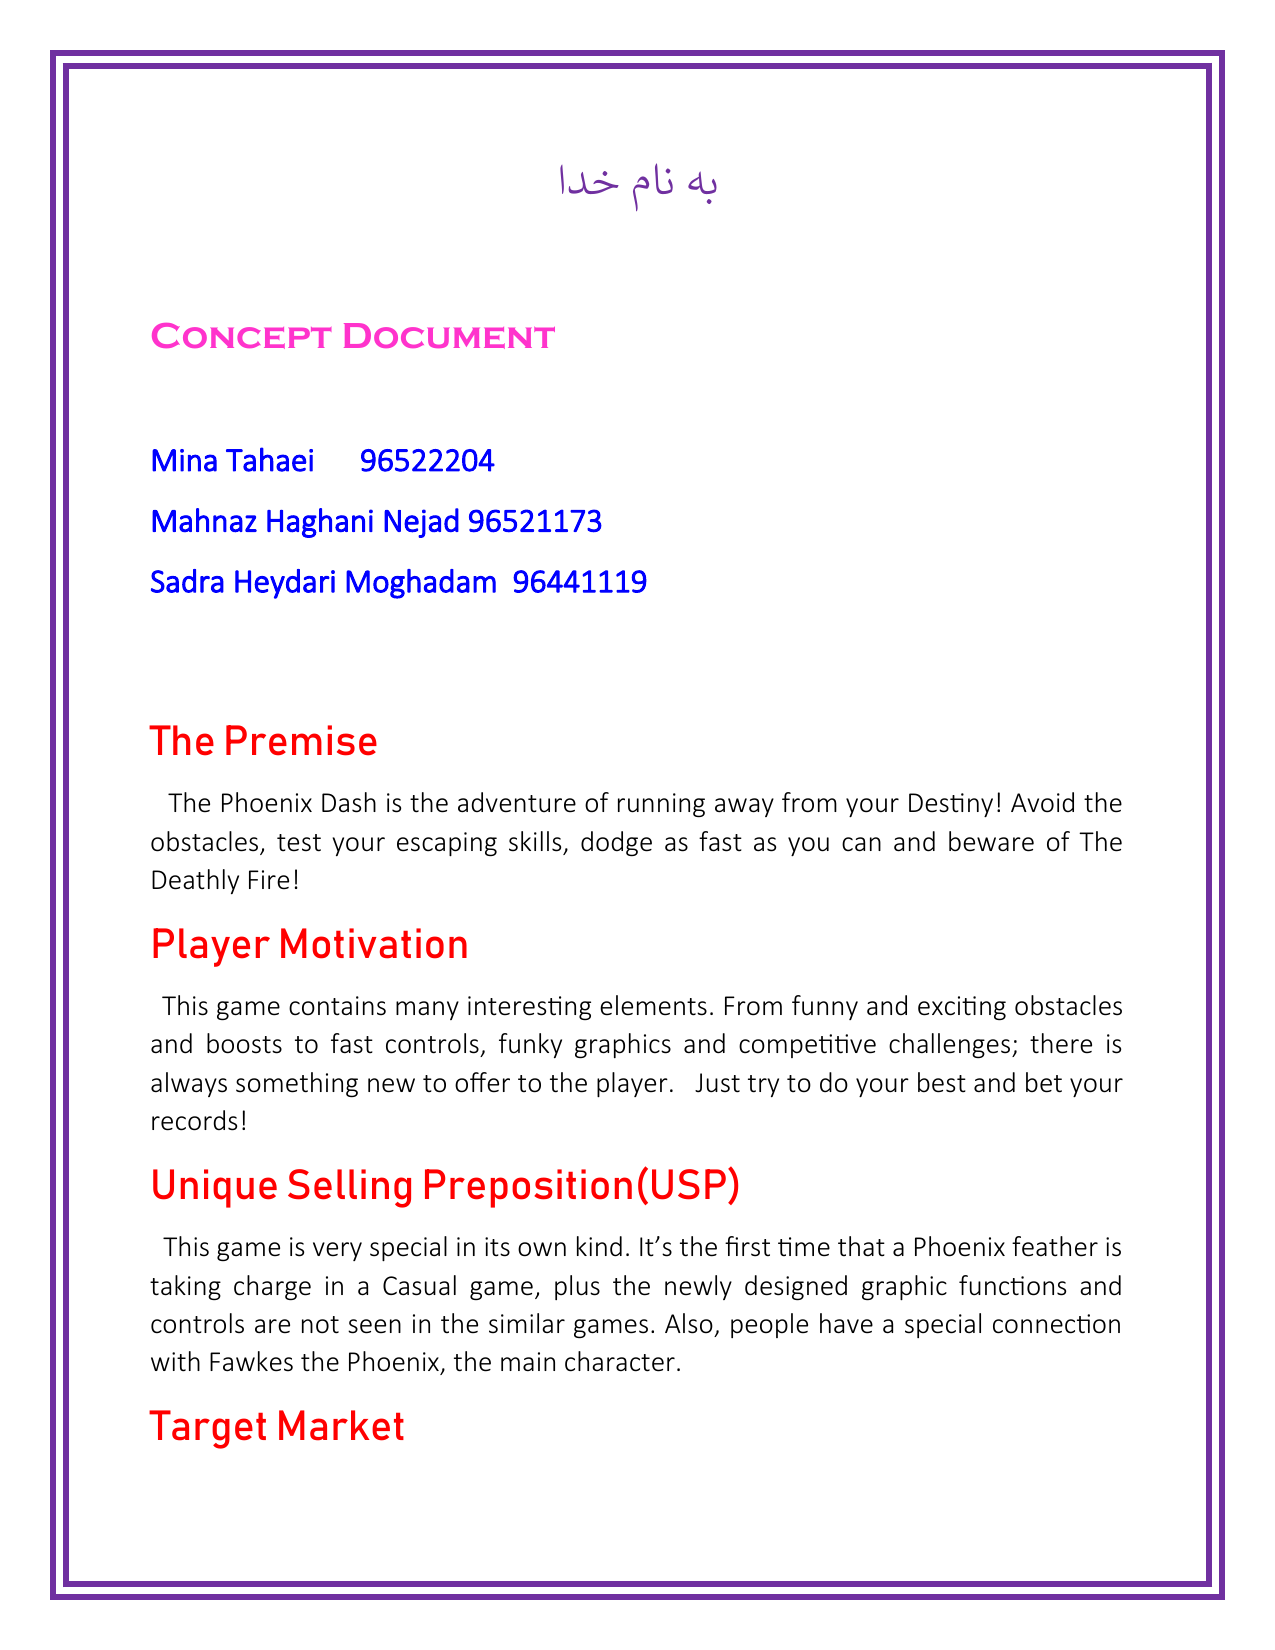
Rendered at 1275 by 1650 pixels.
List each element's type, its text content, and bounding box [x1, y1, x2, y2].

text Mahnaz Haghani Nejad 96521173 [150, 499, 1125, 540]
text Concept Document [150, 315, 1125, 357]
text Player Motivation [150, 917, 1125, 967]
text Unique Selling Preposition(USP) [150, 1158, 1125, 1208]
text به نام خدا [150, 150, 1125, 211]
text Target Market [150, 1399, 1125, 1449]
text The Phoenix Dash is the adventure of running away from your Destiny! Avoid the obstacles, test your escaping skills, dodge as fast as you can and beware of The Deathly Fire! [150, 784, 1125, 897]
text The Premise [150, 714, 1125, 764]
text This game is very special in its own kind. It’s the first time that a Phoenix feather is taking charge in a Casual game, plus the newly designed graphic functions and controls are not seen in the similar games. Also, people have a special connection with Fawkes the Phoenix, the main character. [150, 1228, 1125, 1379]
text Sadra Heydari Moghadam 96441119 [150, 559, 1125, 600]
text This game contains many interesting elements. From funny and exciting obstacles and boosts to fast controls, funky graphics and competitive challenges; there is always something new to offer to the player. Just try to do your best and bet your records! [150, 987, 1125, 1138]
text Mina Tahaei 96522204 [150, 438, 1125, 479]
